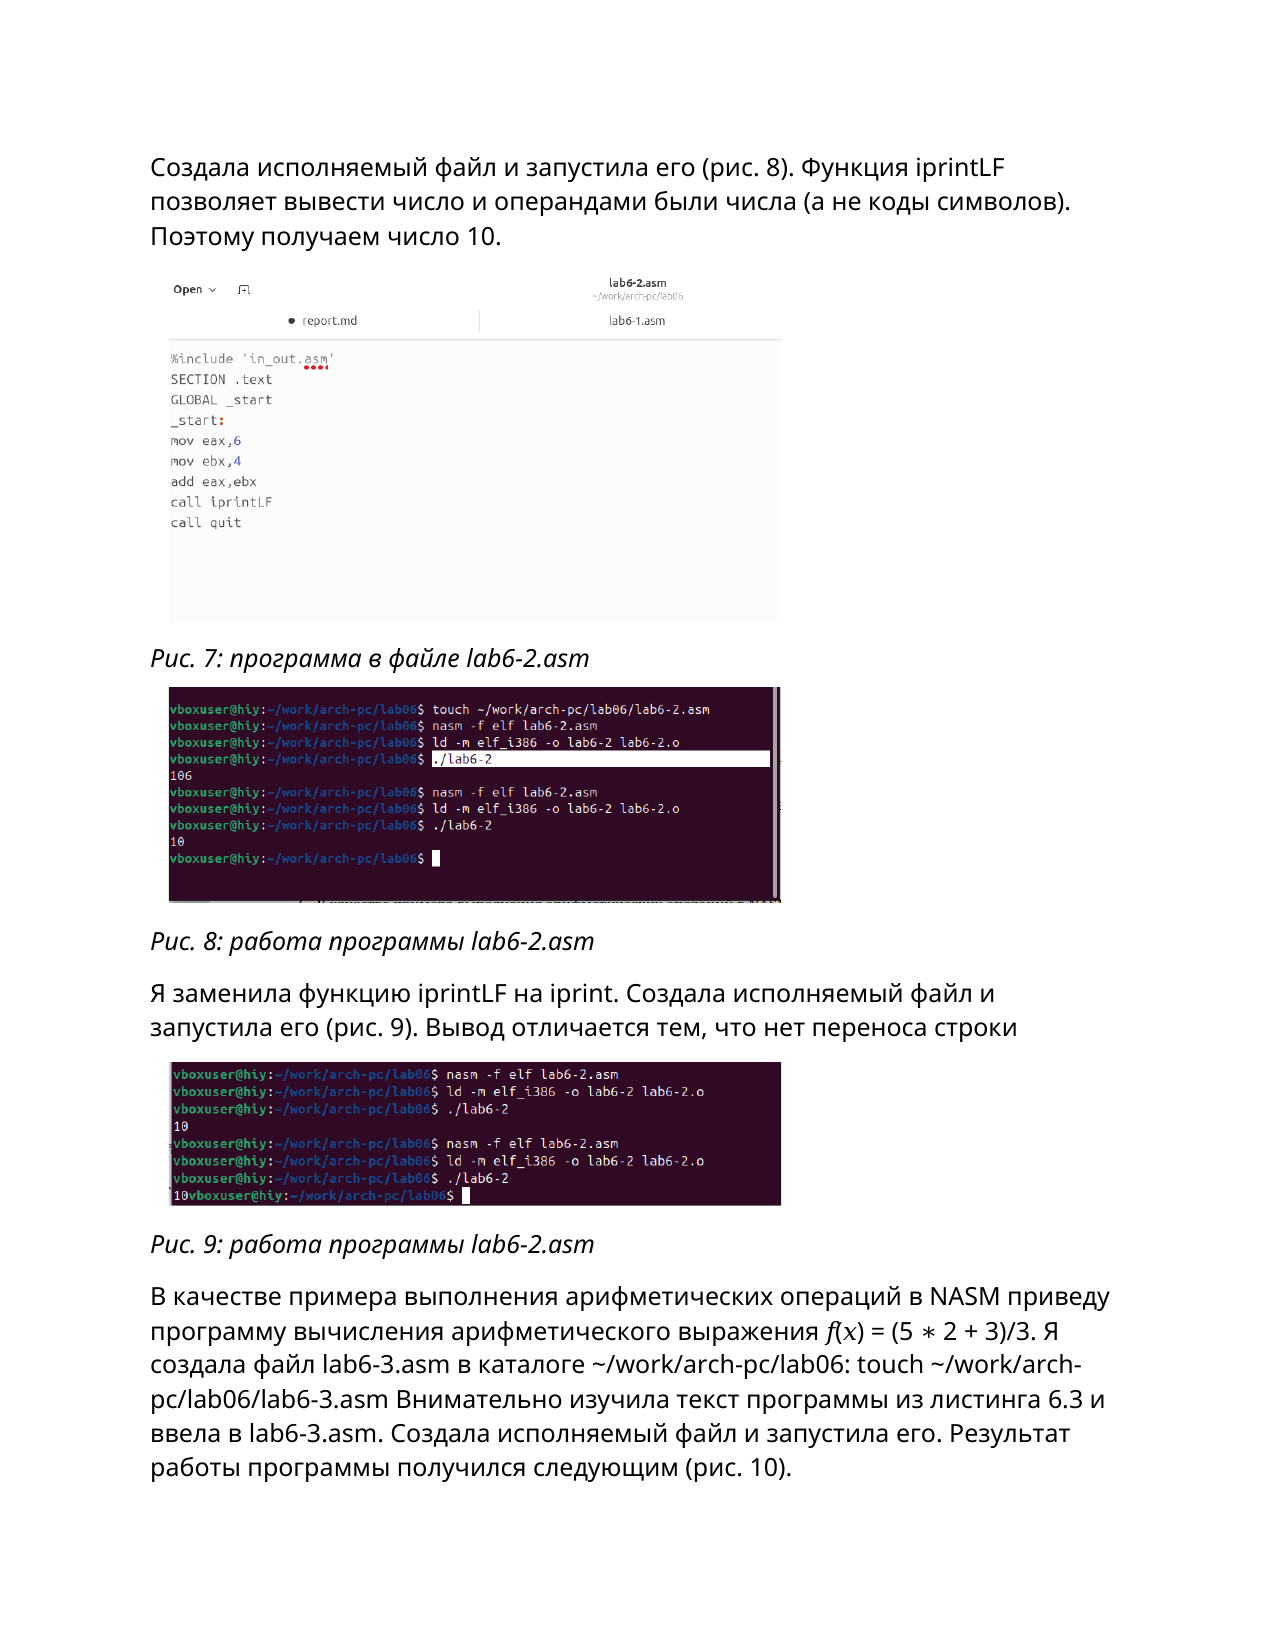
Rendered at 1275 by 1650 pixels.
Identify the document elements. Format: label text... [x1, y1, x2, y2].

picture [168, 687, 782, 903]
picture [168, 271, 782, 621]
text В качестве примера выполнения арифметических операций в NASM приведу программу вычисления арифметического выражения 𝑓(𝑥) = (5 ∗ 2 + 3)/3. Я создала файл lab6-3.asm в каталоге ~/work/arch-pc/lab06: touch ~/work/arch-pc/lab06/lab6-3.asm Внимательно изучила текст программы из листинга 6.3 и ввела в lab6-3.asm. Создала исполняемый файл и запустила его. Результат работы программы получился следующим (рис. 10). [150, 1279, 1125, 1483]
text Я заменила функцию iprintLF на iprint. Создала исполняемый файл и запустила его (рис. 9). Вывод отличается тем, что нет переноса строки [150, 976, 1125, 1044]
text Рис. 7: программа в файле lab6-2.asm [150, 641, 1125, 675]
text Рис. 8: работа программы lab6-2.asm [150, 923, 1125, 957]
text Создала исполняемый файл и запустила его (рис. 8). Функция iprintLF позволяет вывести число и операндами были числа (а не коды символов). Поэтому получаем число 10. [150, 150, 1125, 252]
text Рис. 9: работа программы lab6-2.asm [150, 1226, 1125, 1260]
picture [168, 1062, 782, 1206]
